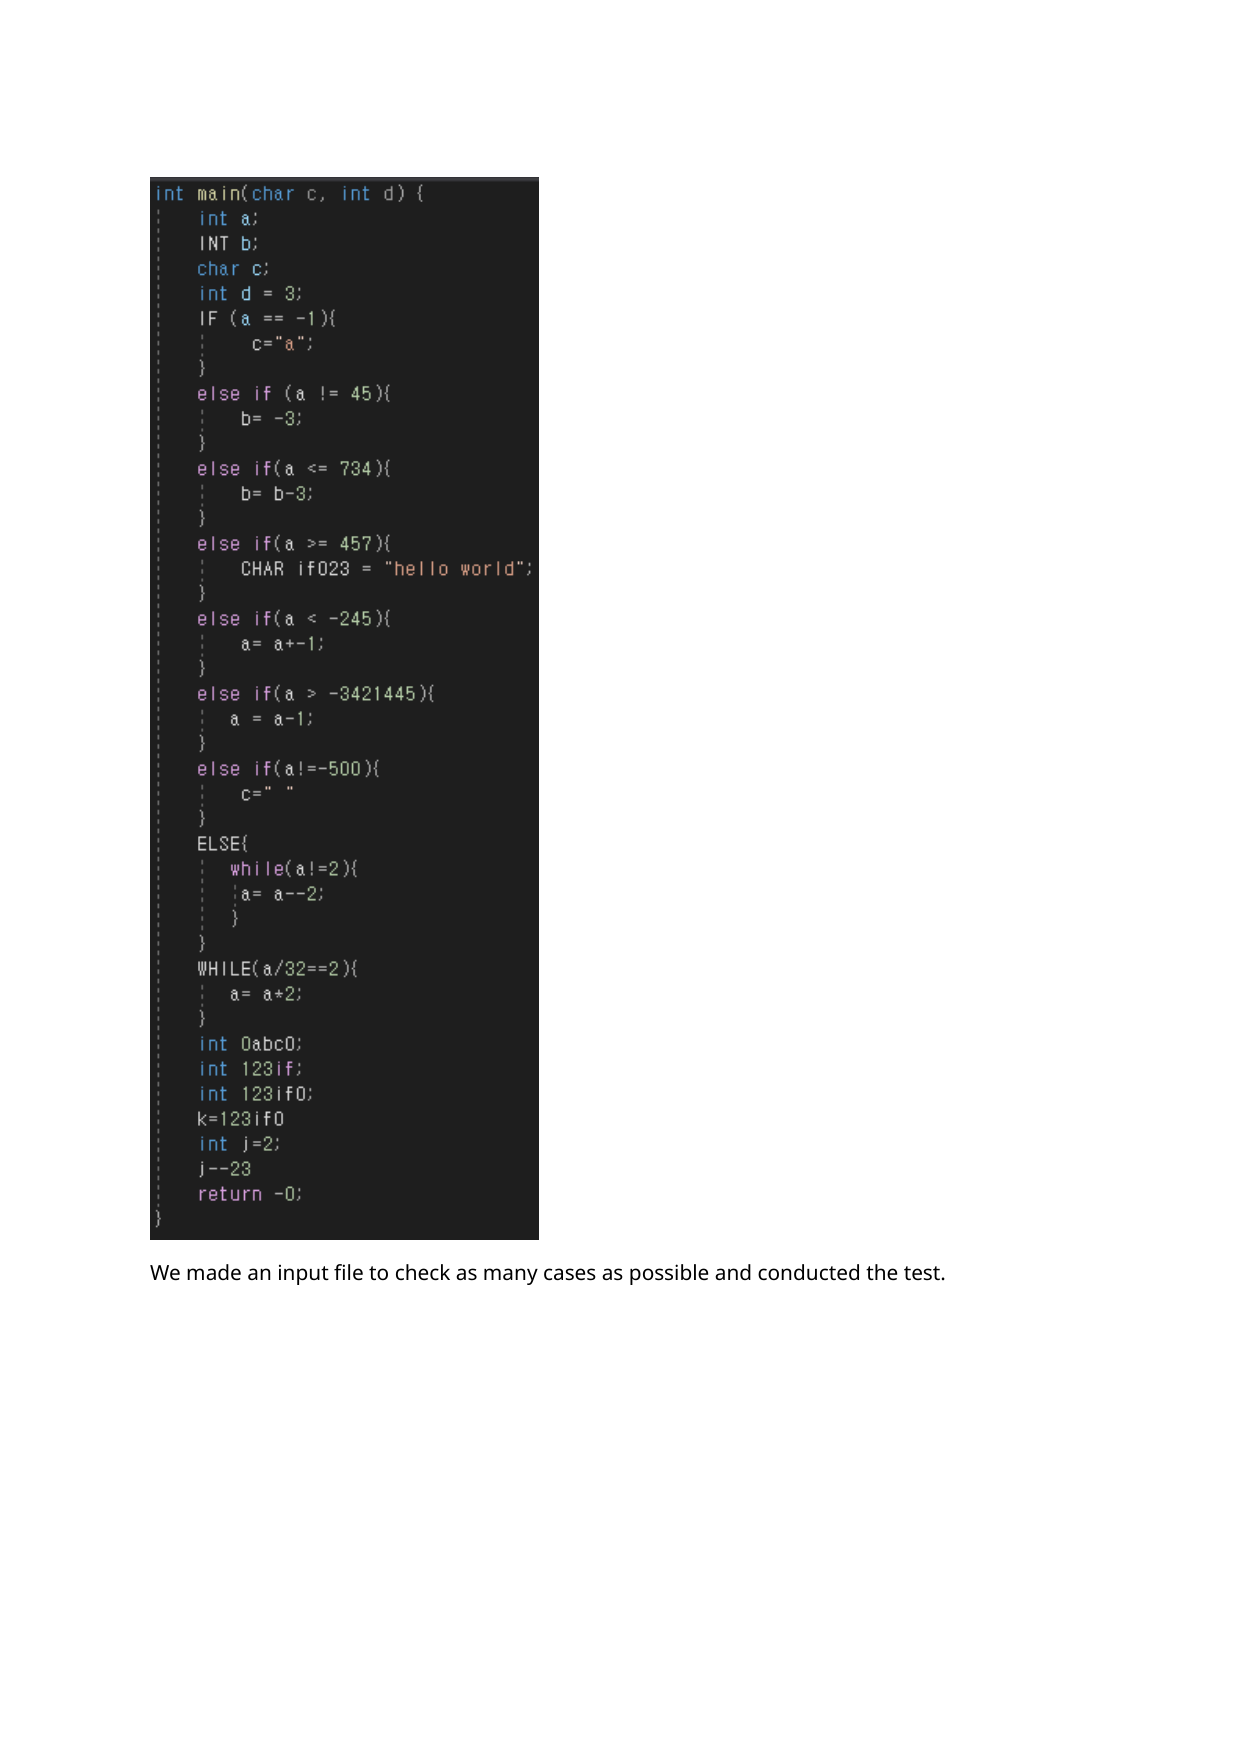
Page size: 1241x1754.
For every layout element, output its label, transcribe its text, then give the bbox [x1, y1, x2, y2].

text We made an input file to check as many cases as possible and conducted the test. [150, 1258, 1090, 1287]
picture [150, 177, 539, 1240]
